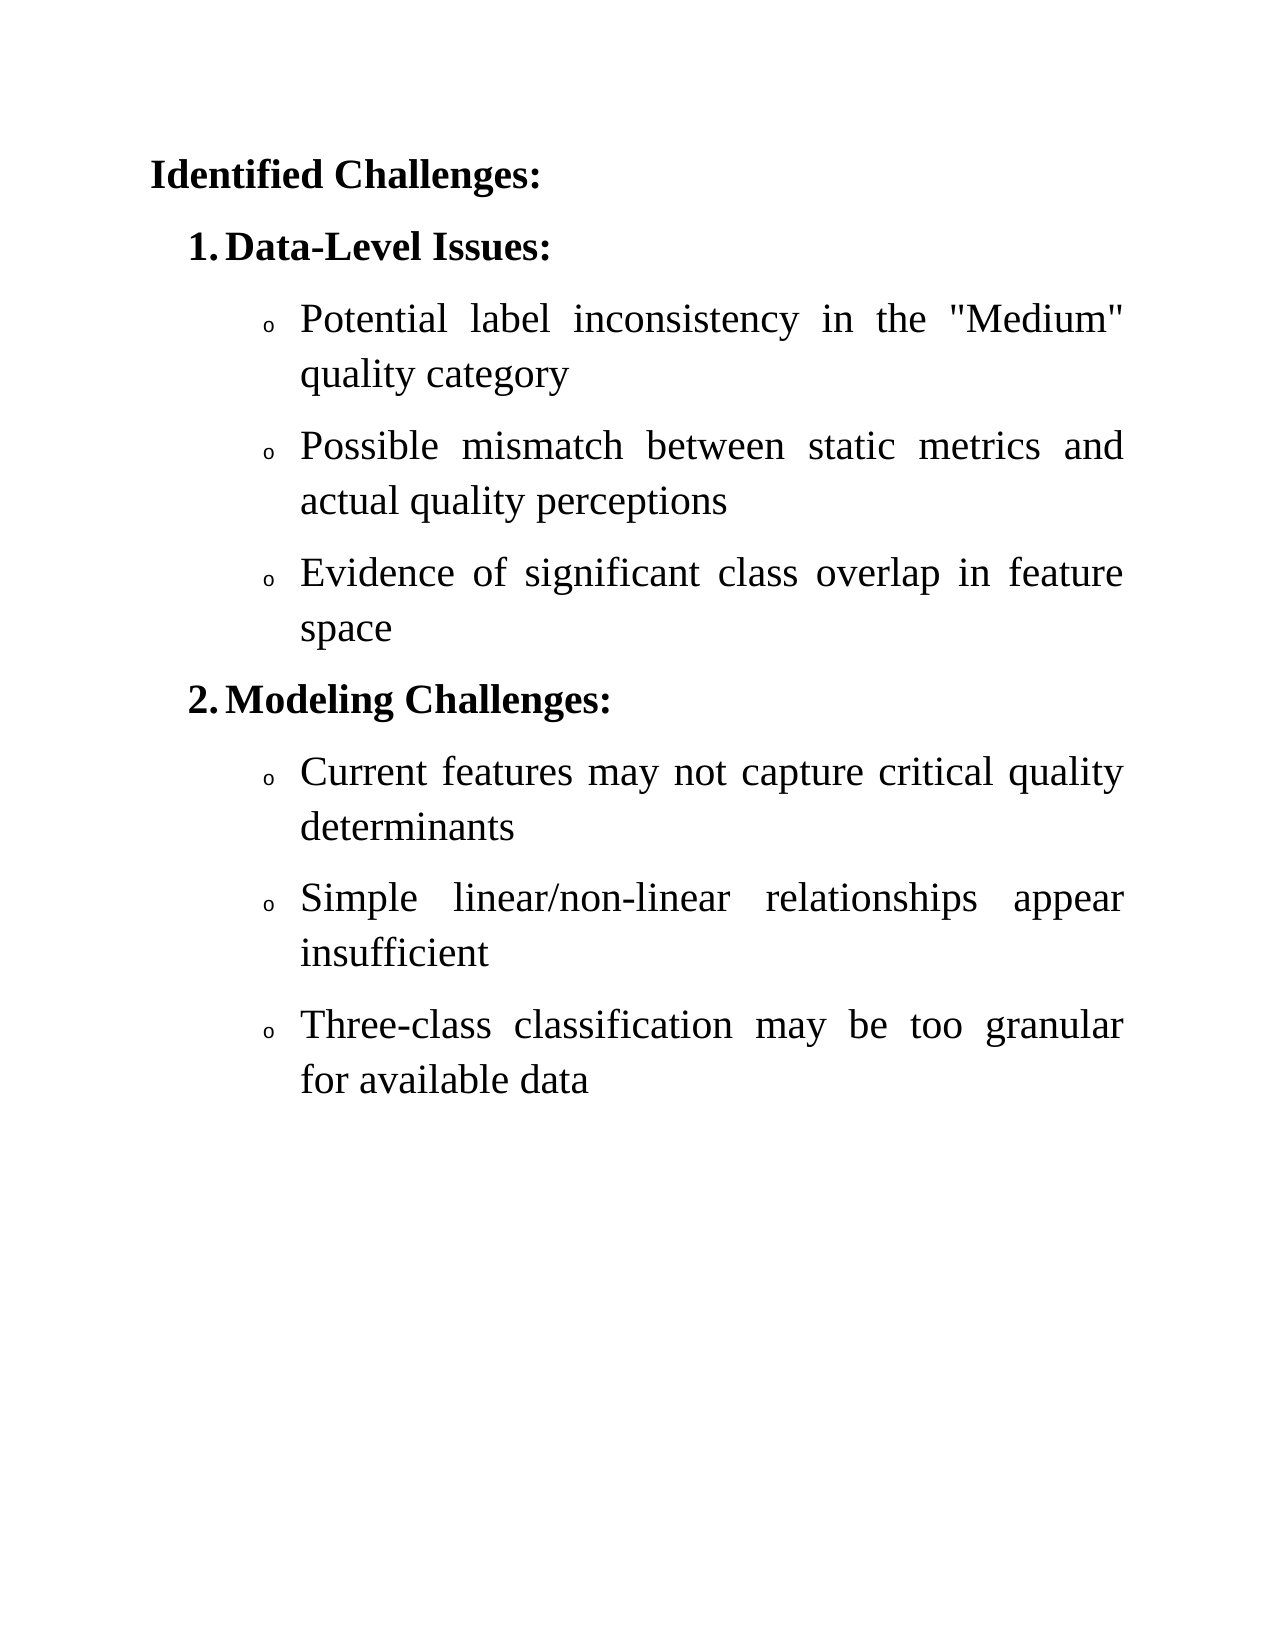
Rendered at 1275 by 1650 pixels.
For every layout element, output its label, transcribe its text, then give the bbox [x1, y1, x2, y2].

list Modeling Challenges: [187, 674, 1125, 722]
text Identified Challenges: [150, 150, 1125, 198]
list Evidence of significant class overlap in feature space [262, 547, 1125, 650]
list Current features may not capture critical quality determinants [262, 746, 1125, 849]
list Simple linear/non-linear relationships appear insufficient [262, 873, 1125, 976]
list Three-class classification may be too granular for available data [262, 1000, 1125, 1103]
list Potential label inconsistency in the "Medium" quality category [262, 293, 1125, 397]
list Data-Level Issues: [187, 222, 1125, 270]
list Possible mismatch between static metrics and actual quality perceptions [262, 420, 1125, 523]
